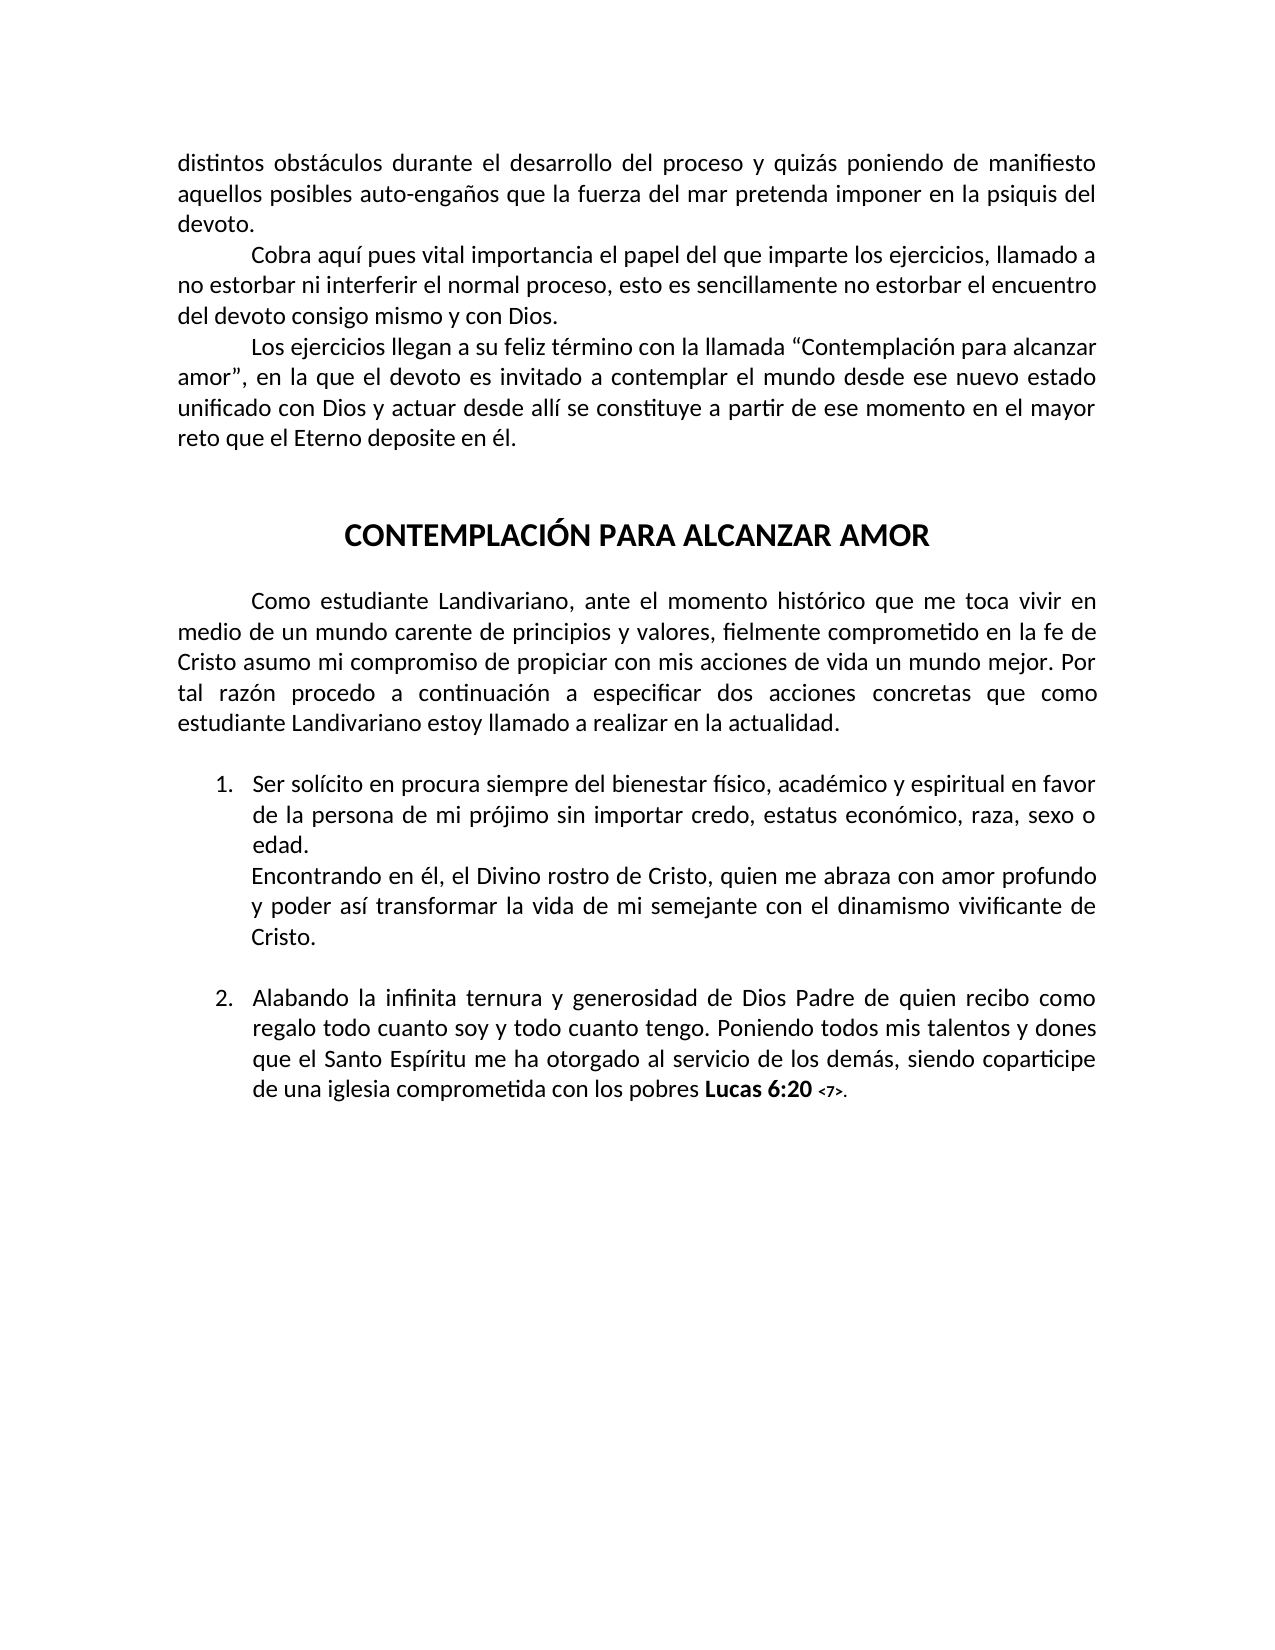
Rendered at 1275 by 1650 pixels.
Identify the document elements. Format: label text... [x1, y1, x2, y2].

text Los ejercicios llegan a su feliz término con la llamada “Contemplación para alcanzar amor”, en la que el devoto es invitado a contemplar el mundo desde ese nuevo estado unificado con Dios y actuar desde allí se constituye a partir de ese momento en el mayor reto que el Eterno deposite en él. [177, 331, 1098, 453]
text CONTEMPLACIÓN PARA ALCANZAR AMOR [177, 514, 1098, 554]
list Ser solícito en procura siempre del bienestar físico, académico y espiritual en favor de la persona de mi prójimo sin importar credo, estatus económico, raza, sexo o edad. [215, 768, 1098, 860]
text Como estudiante Landivariano, ante el momento histórico que me toca vivir en medio de un mundo carente de principios y valores, fielmente comprometido en la fe de Cristo asumo mi compromiso de propiciar con mis acciones de vida un mundo mejor. Por tal razón procedo a continuación a especificar dos acciones concretas que como estudiante Landivariano estoy llamado a realizar en la actualidad. [177, 585, 1098, 738]
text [177, 148, 1098, 239]
list Alabando la infinita ternura y generosidad de Dios Padre de quien recibo como regalo todo cuanto soy y todo cuanto tengo. Poniendo todos mis talentos y dones que el Santo Espíritu me ha otorgado al servicio de los demás, siendo coparticipe de una iglesia comprometida con los pobres Lucas 6:20 <7>. [215, 982, 1098, 1104]
text Cobra aquí pues vital importancia el papel del que imparte los ejercicios, llamado a no estorbar ni interferir el normal proceso, esto es sencillamente no estorbar el encuentro del devoto consigo mismo y con Dios. [177, 239, 1098, 331]
text Encontrando en él, el Divino rostro de Cristo, quien me abraza con amor profundo y poder así transformar la vida de mi semejante con el dinamismo vivificante de Cristo. [251, 860, 1098, 951]
